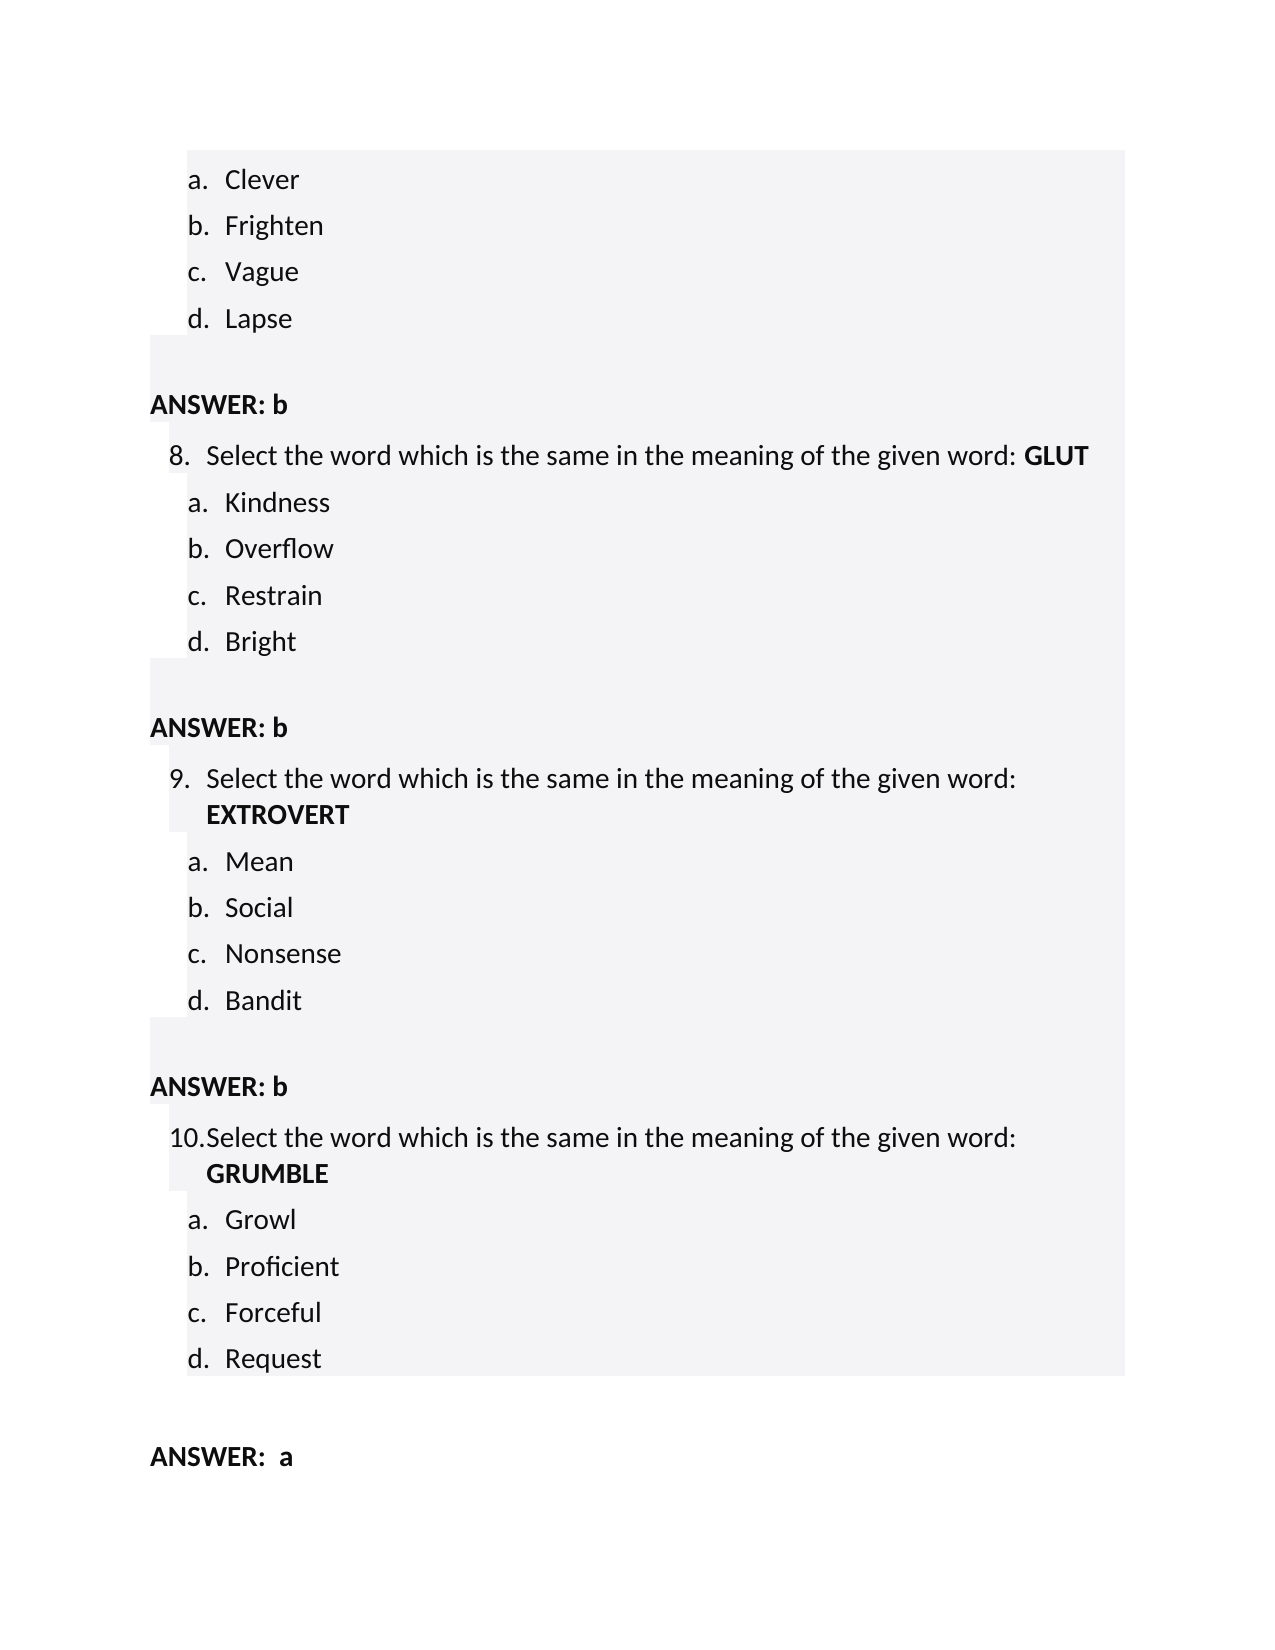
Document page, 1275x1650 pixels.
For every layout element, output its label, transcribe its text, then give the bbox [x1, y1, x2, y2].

list Restrain [187, 566, 1125, 612]
list Frighten [187, 196, 1125, 243]
list Proficient [187, 1237, 1125, 1283]
list Bandit [187, 971, 1125, 1017]
list Social [187, 878, 1125, 924]
list Request [187, 1330, 1125, 1376]
list Select the word which is the same in the meaning of the given word: GRUMBLE [169, 1119, 1125, 1191]
list Bright [187, 612, 1125, 658]
list Lapse [187, 289, 1125, 335]
text ANSWER: b [150, 386, 1125, 422]
list Overflow [187, 519, 1125, 566]
list Clever [187, 150, 1125, 196]
list Forceful [187, 1283, 1125, 1330]
text ANSWER: a [150, 1438, 1125, 1473]
list Kindness [187, 473, 1125, 519]
list Select the word which is the same in the meaning of the given word: GLUT [169, 437, 1125, 473]
text ANSWER: b [150, 709, 1125, 745]
list Growl [187, 1191, 1125, 1237]
list Select the word which is the same in the meaning of the given word: EXTROVERT [169, 761, 1125, 832]
text ANSWER: b [150, 1068, 1125, 1104]
list Mean [187, 832, 1125, 878]
list Vague [187, 243, 1125, 289]
list Nonsense [187, 924, 1125, 971]
